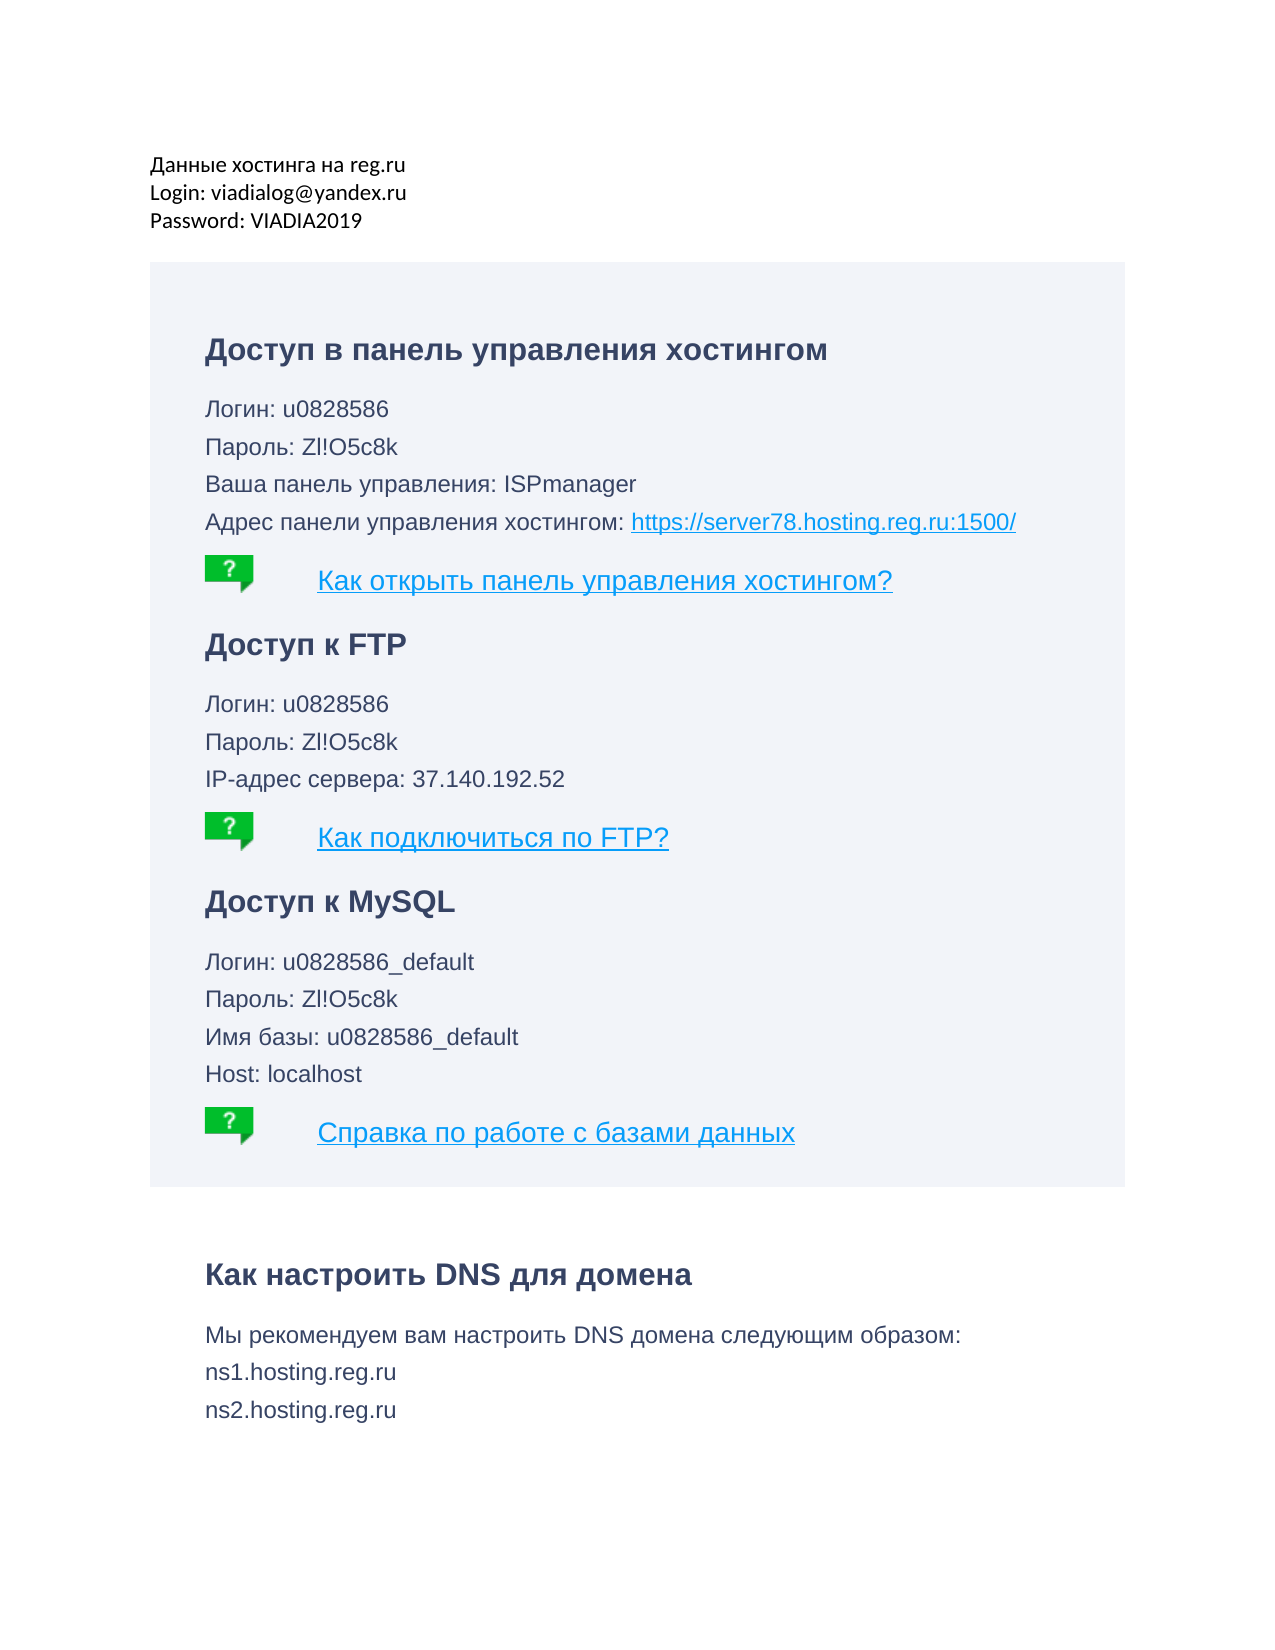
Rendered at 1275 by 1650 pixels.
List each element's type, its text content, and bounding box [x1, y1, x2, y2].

table_cell Как настроить DNS для домена Мы рекомендуем вам настроить DNS домена следующим образом: ns1.hosting.reg.ru ns2.hosting.reg.ru [150, 1187, 1125, 1479]
picture [204, 812, 254, 851]
table_header Доступ в панель управления хостингом Логин: u0828586 Пароль: Zl!O5c8k Ваша панель управления: ISPmanager Адрес панели управления хостингом: https://server78.hosting.reg.ru:1500/ Доступ к FTP Логин: u0828586 Пароль: Zl!O5c8k IP-адрес сервера: 37.140.192.52 Доступ к MySQL Логин: u0828586_default Пароль: Zl!O5c8k Имя базы: u0828586_default Host: localhost [150, 262, 1125, 1187]
picture [204, 1107, 254, 1145]
text Данные хостинга на reg.ru [150, 150, 1125, 178]
text Password: VIADIA2019 [150, 206, 1125, 234]
text Login: viadialog@yandex.ru [150, 178, 1125, 206]
picture [204, 555, 254, 593]
